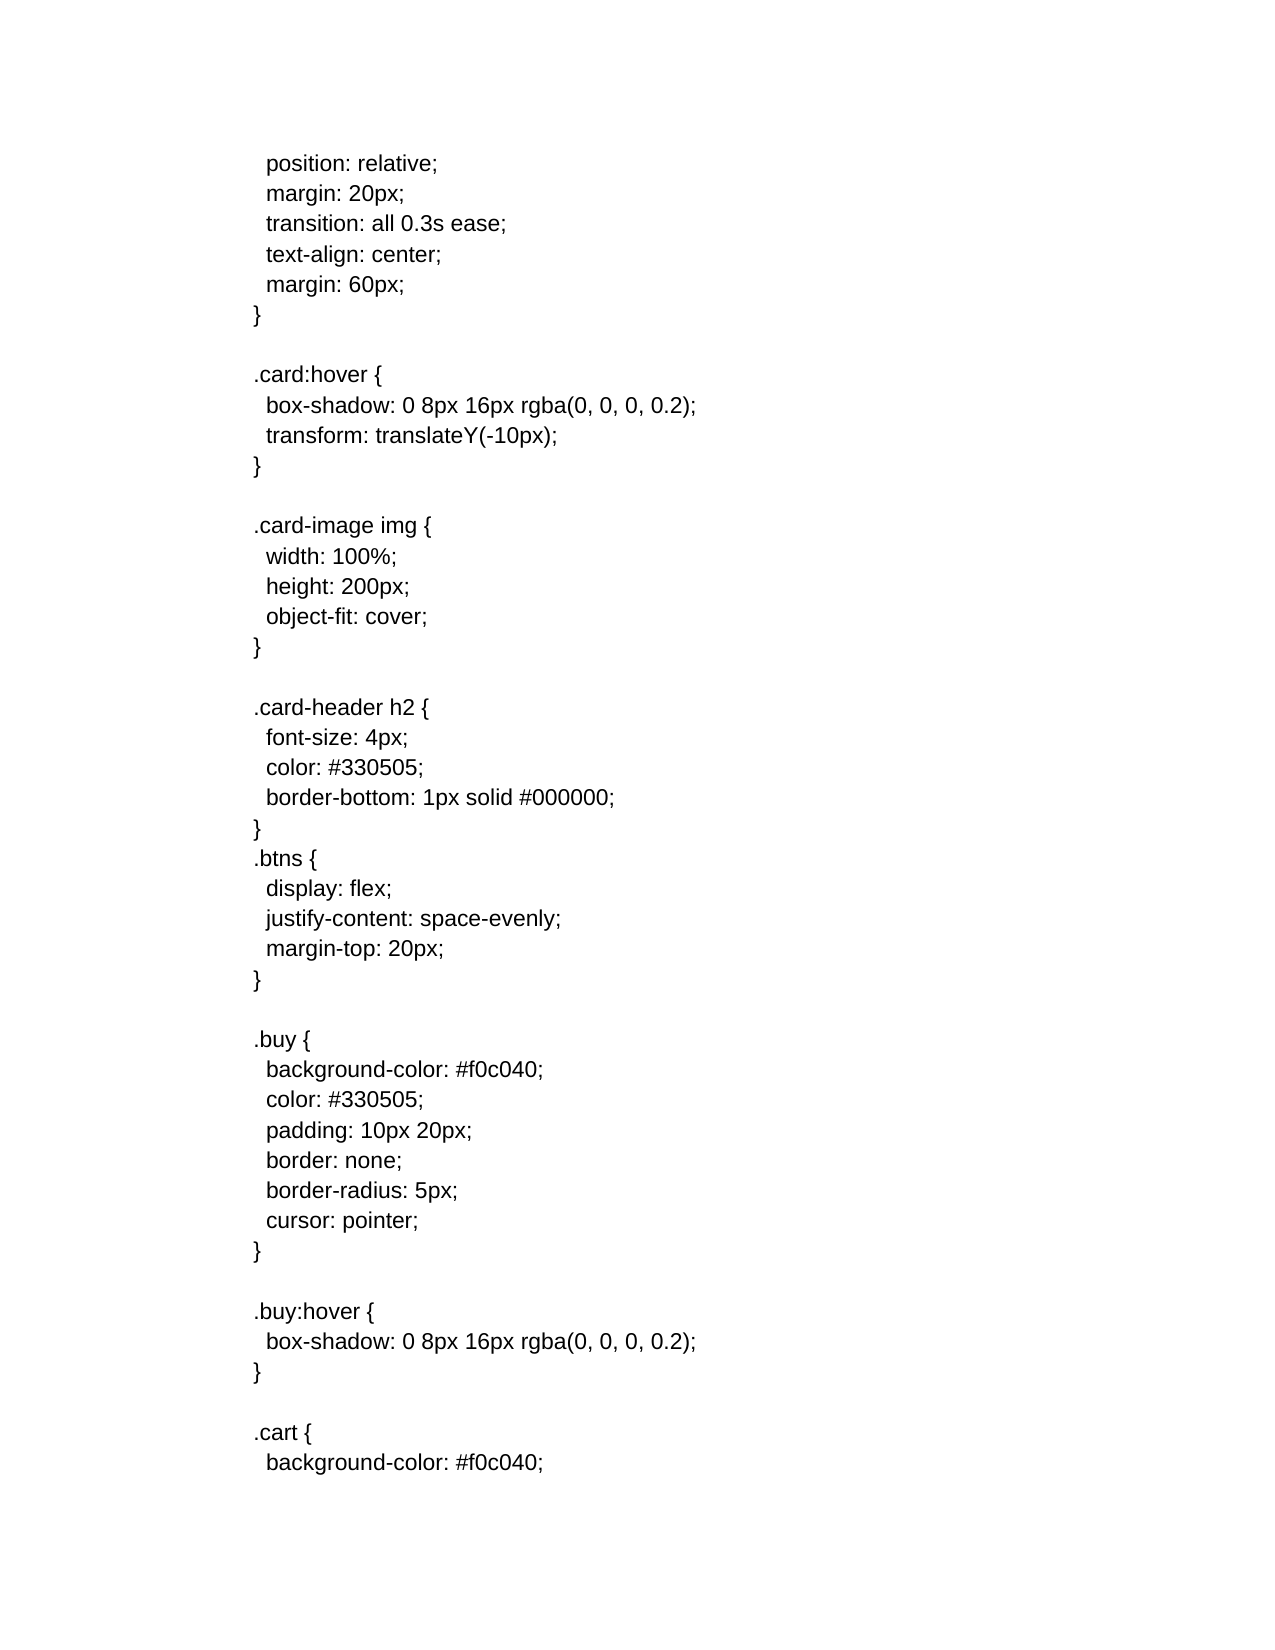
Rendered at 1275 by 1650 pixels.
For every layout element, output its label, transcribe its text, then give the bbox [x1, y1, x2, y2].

text height: 200px; [253, 573, 1275, 599]
text border-bottom: 1px solid #000000; [253, 784, 1275, 811]
text padding: 10px 20px; [253, 1117, 1275, 1143]
text position: relative; [253, 150, 1275, 176]
text width: 100%; [253, 543, 1275, 569]
text object-fit: cover; [253, 603, 1275, 629]
text .btns { [253, 845, 1275, 871]
text .cart { [253, 1419, 1275, 1445]
text cursor: pointer; [253, 1207, 1275, 1234]
text } [253, 633, 1275, 660]
text } [253, 966, 1275, 992]
text transform: translateY(-10px); [253, 422, 1275, 448]
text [253, 1328, 1275, 1354]
text background-color: #f0c040; [253, 1056, 1275, 1083]
text .card-image img { [253, 512, 1275, 539]
text border: none; [253, 1147, 1275, 1173]
text text-align: center; [253, 241, 1275, 267]
text font-size: 4px; [253, 724, 1275, 750]
text color: #330505; [253, 754, 1275, 781]
text transition: all 0.3s ease; [253, 210, 1275, 237]
text .card:hover { [253, 361, 1275, 388]
text background-color: #f0c040; [253, 1449, 1275, 1475]
text } [253, 814, 1275, 841]
text display: flex; [253, 875, 1275, 901]
text margin: 20px; [253, 180, 1275, 207]
text } [253, 301, 1275, 327]
text } [253, 1358, 1275, 1385]
text .buy { [253, 1026, 1275, 1052]
text } [253, 1237, 1275, 1264]
text } [253, 452, 1275, 478]
text margin-top: 20px; [253, 935, 1275, 962]
text .card-header h2 { [253, 694, 1275, 720]
text border-radius: 5px; [253, 1177, 1275, 1203]
text color: #330505; [253, 1086, 1275, 1113]
text justify-content: space-evenly; [253, 905, 1275, 932]
text box-shadow: 0 8px 16px rgba(0, 0, 0, 0.2); [253, 392, 1275, 418]
text margin: 60px; [253, 271, 1275, 297]
text .buy:hover { [253, 1298, 1275, 1324]
